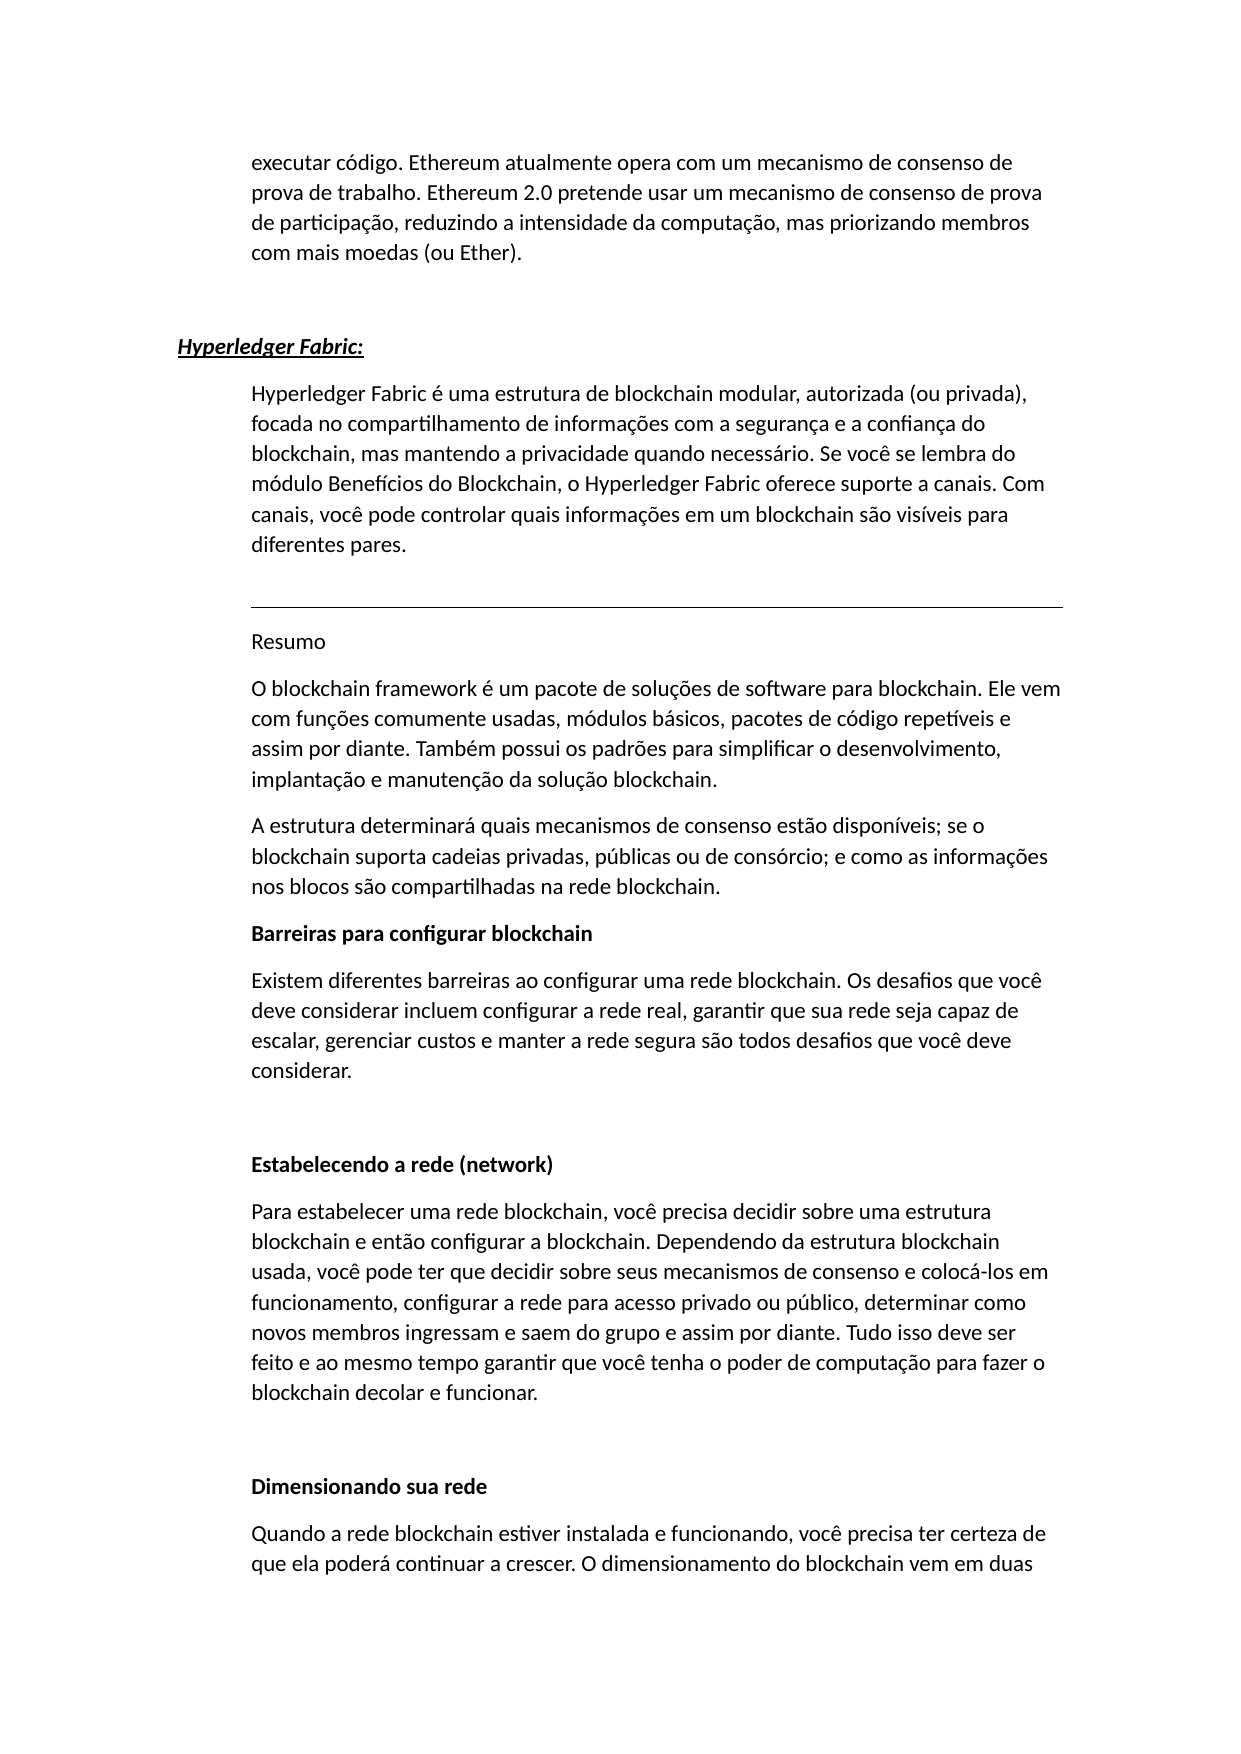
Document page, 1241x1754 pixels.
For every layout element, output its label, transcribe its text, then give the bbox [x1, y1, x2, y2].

text Para estabelecer uma rede blockchain, você precisa decidir sobre uma estrutura blockchain e então configurar a blockchain. Dependendo da estrutura blockchain usada, você pode ter que decidir sobre seus mecanismos de consenso e colocá-los em funcionamento, configurar a rede para acesso privado ou público, determinar como novos membros ingressam e saem do grupo e assim por diante. Tudo isso deve ser feito e ao mesmo tempo garantir que você tenha o poder de computação para fazer o blockchain decolar e funcionar. [251, 1197, 1063, 1406]
text Hyperledger Fabric é uma estrutura de blockchain modular, autorizada (ou privada), focada no compartilhamento de informações com a segurança e a confiança do blockchain, mas mantendo a privacidade quando necessário. Se você se lembra do módulo Benefícios do Blockchain, o Hyperledger Fabric oferece suporte a canais. Com canais, você pode controlar quais informações em um blockchain são visíveis para diferentes pares. [251, 379, 1063, 558]
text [251, 1519, 1063, 1577]
text Resumo [251, 627, 1063, 655]
text Hyperledger Fabric: [177, 332, 1063, 360]
text Existem diferentes barreiras ao configurar uma rede blockchain. Os desafios que você deve considerar incluem configurar a rede real, garantir que sua rede seja capaz de escalar, gerenciar custos e manter a rede segura são todos desafios que você deve considerar. [251, 966, 1063, 1084]
text Barreiras para configurar blockchain [251, 919, 1063, 947]
text Estabelecendo a rede (network) [251, 1150, 1063, 1178]
text Dimensionando sua rede [251, 1472, 1063, 1500]
text A estrutura determinará quais mecanismos de consenso estão disponíveis; se o blockchain suporta cadeias privadas, públicas ou de consórcio; e como as informações nos blocos são compartilhadas na rede blockchain. [251, 812, 1063, 900]
text O blockchain framework é um pacote de soluções de software para blockchain. Ele vem com funções comumente usadas, módulos básicos, pacotes de código repetíveis e assim por diante. Também possui os padrões para simplificar o desenvolvimento, implantação e manutenção da solução blockchain. [251, 674, 1063, 793]
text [251, 148, 1063, 266]
